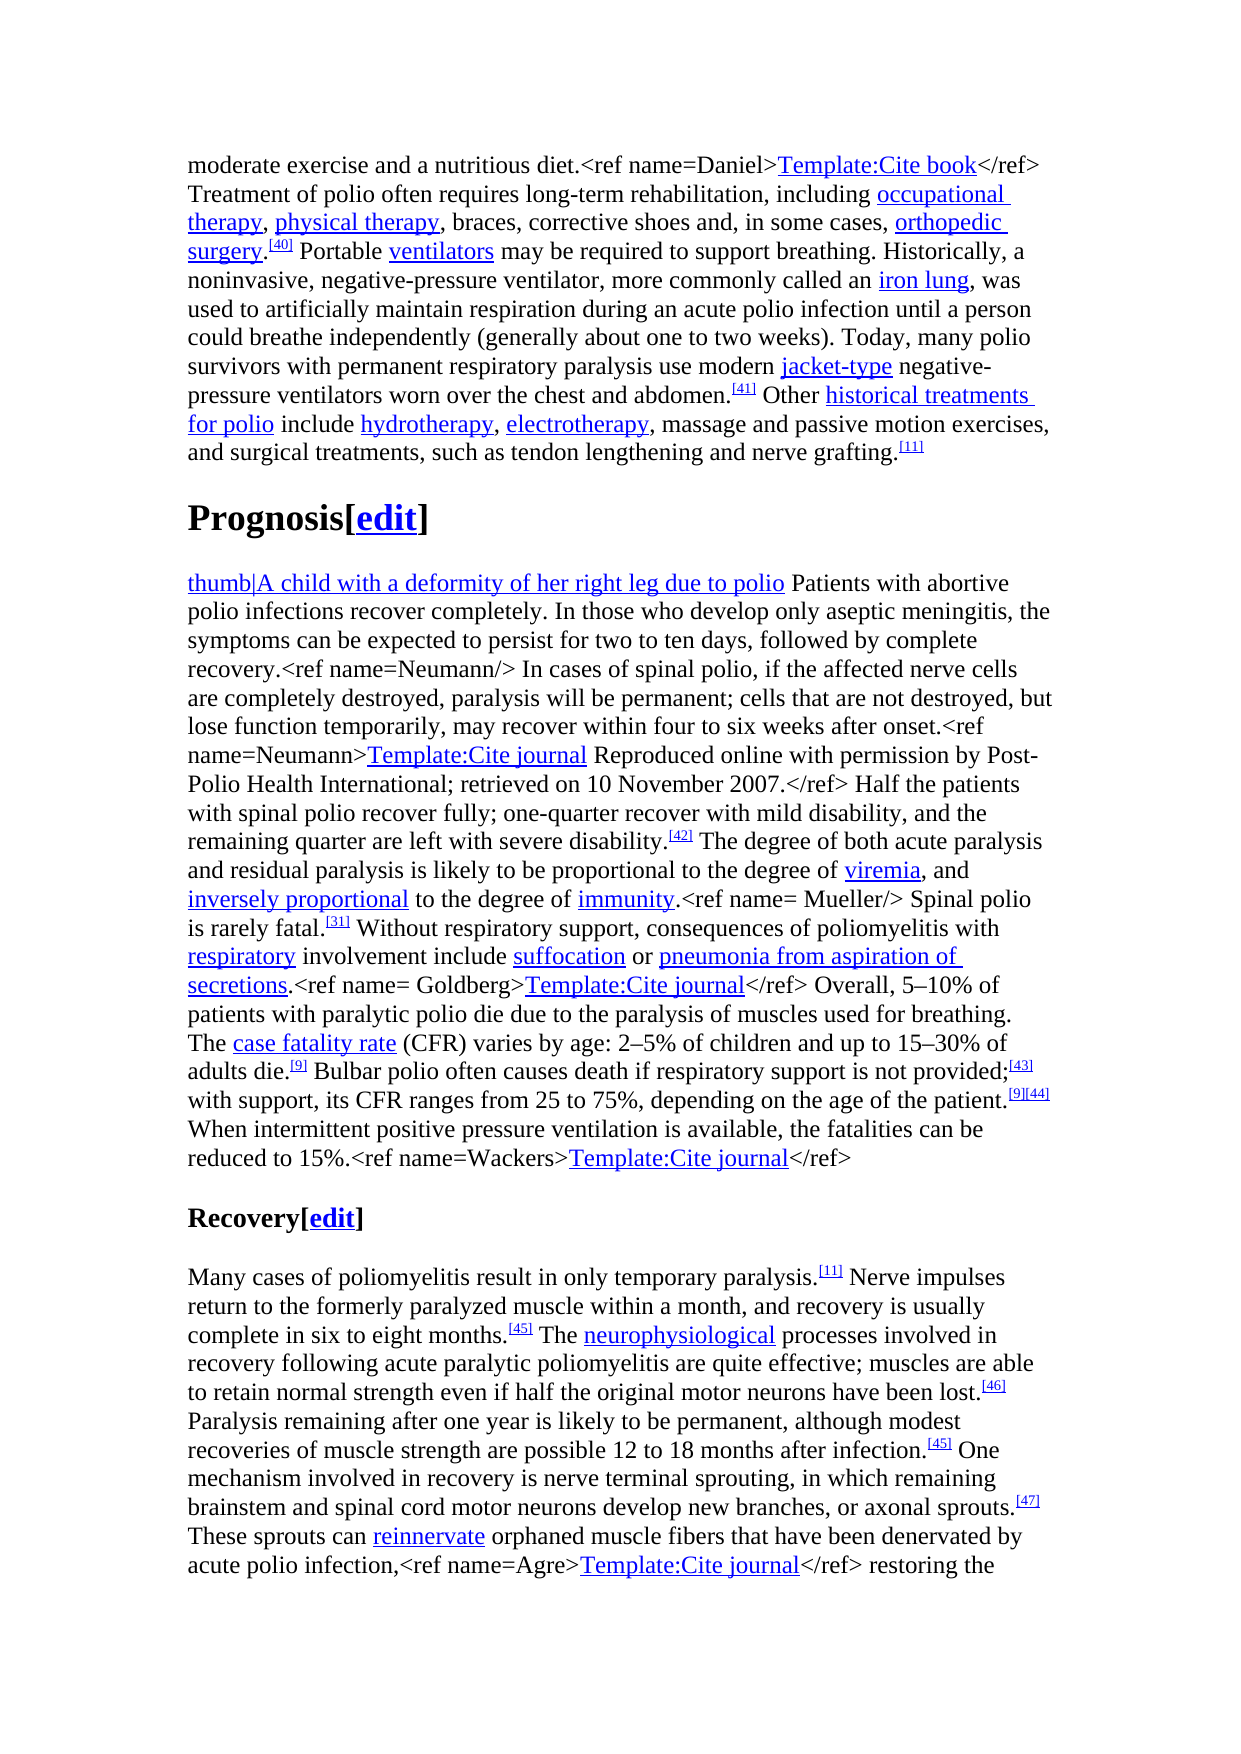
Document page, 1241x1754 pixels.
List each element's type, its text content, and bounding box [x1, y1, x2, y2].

text thumb|A child with a deformity of her right leg due to polio Patients with abortive polio infections recover completely. In those who develop only aseptic meningitis, the symptoms can be expected to persist for two to ten days, followed by complete recovery.<ref name=Neumann/> In cases of spinal polio, if the affected nerve cells are completely destroyed, paralysis will be permanent; cells that are not destroyed, but lose function temporarily, may recover within four to six weeks after onset.<ref name=Neumann>Template:Cite journal Reproduced online with permission by Post-Polio Health International; retrieved on 10 November 2007.</ref> Half the patients with spinal polio recover fully; one-quarter recover with mild disability, and the remaining quarter are left with severe disability.[42] The degree of both acute paralysis and residual paralysis is likely to be proportional to the degree of viremia, and inversely proportional to the degree of immunity.<ref name= Mueller/> Spinal polio is rarely fatal.[31] Without respiratory support, consequences of poliomyelitis with respiratory involvement include suffocation or pneumonia from aspiration of secretions.<ref name= Goldberg>Template:Cite journal</ref> Overall, 5–10% of patients with paralytic polio die due to the paralysis of muscles used for breathing. The case fatality rate (CFR) varies by age: 2–5% of children and up to 15–30% of adults die.[9] Bulbar polio often causes death if respiratory support is not provided;[43] with support, its CFR ranges from 25 to 75%, depending on the age of the patient.[9][44] When intermittent positive pressure ventilation is available, the fatalities can be reduced to 15%.<ref name=Wackers>Template:Cite journal</ref> [187, 568, 1053, 1171]
subtitle Prognosis[edit] [187, 495, 1053, 538]
subtitle Recovery[edit] [187, 1201, 1053, 1233]
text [187, 1262, 1053, 1578]
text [187, 150, 1053, 466]
